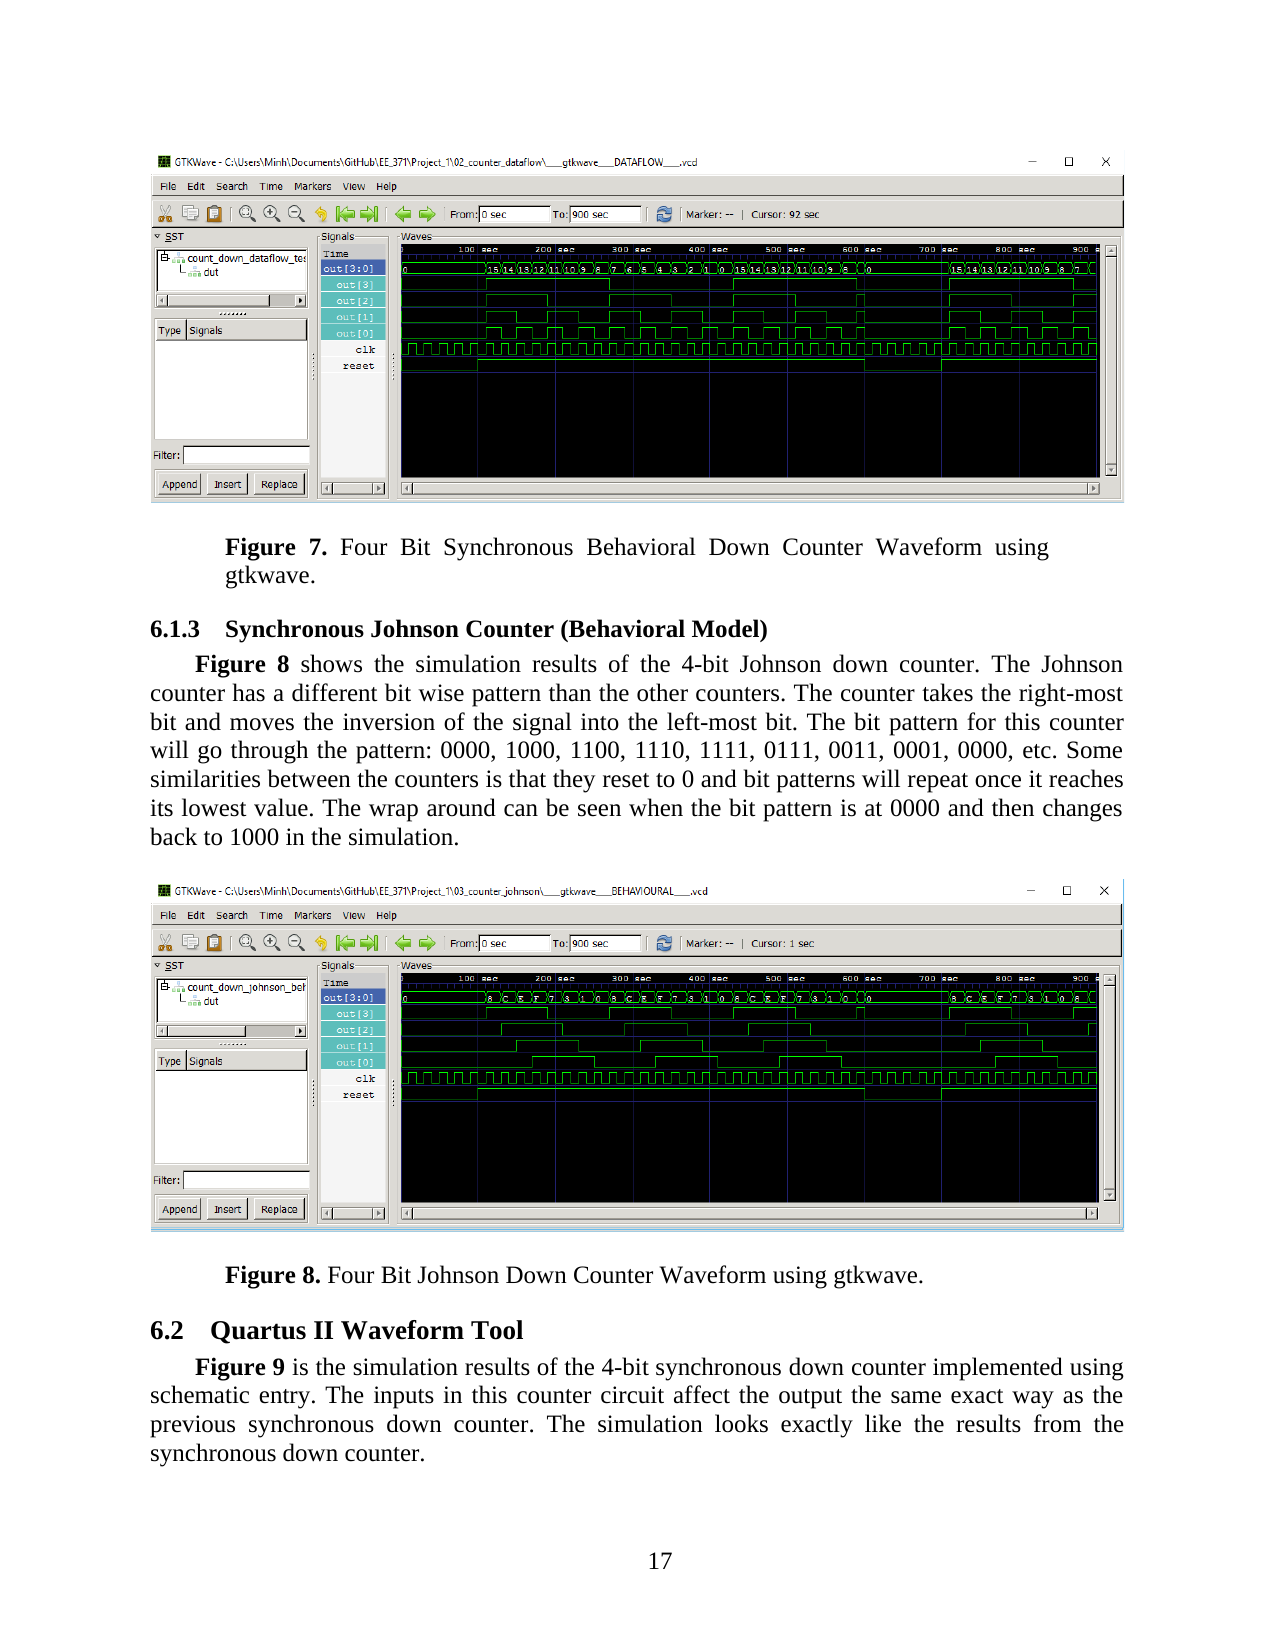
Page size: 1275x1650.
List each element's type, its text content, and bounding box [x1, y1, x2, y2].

picture [151, 150, 1125, 503]
subtitle Quartus II Waveform Tool [150, 1314, 1125, 1346]
text Figure 8 shows the simulation results of the 4-bit Johnson down counter. The Johnson counter has a different bit wise pattern than the other counters. The counter takes the right-most bit and moves the inversion of the signal into the left-most bit. The bit pattern for this counter will go through the pattern: 0000, 1000, 1100, 1110, 1111, 0111, 0011, 0001, 0000, etc. Some similarities between the counters is that they reset to 0 and bit patterns will repeat once it reaches its lowest value. The wrap around can be seen when the bit pattern is at 0000 and then changes back to 1000 in the simulation. [150, 649, 1125, 850]
text Figure 7. Four Bit Synchronous Behavioral Down Counter Waveform using gtkwave. [225, 532, 1050, 589]
subtitle Synchronous Johnson Counter (Behavioral Model) [150, 614, 1125, 643]
text Figure 8. Four Bit Johnson Down Counter Waveform using gtkwave. [225, 1261, 1050, 1289]
text Figure 9 is the simulation results of the 4-bit synchronous down counter implemented using schematic entry. The inputs in this counter circuit affect the output the same exact way as the previous synchronous down counter. The simulation looks exactly like the results from the synchronous down counter. [150, 1352, 1125, 1467]
picture [151, 879, 1125, 1232]
